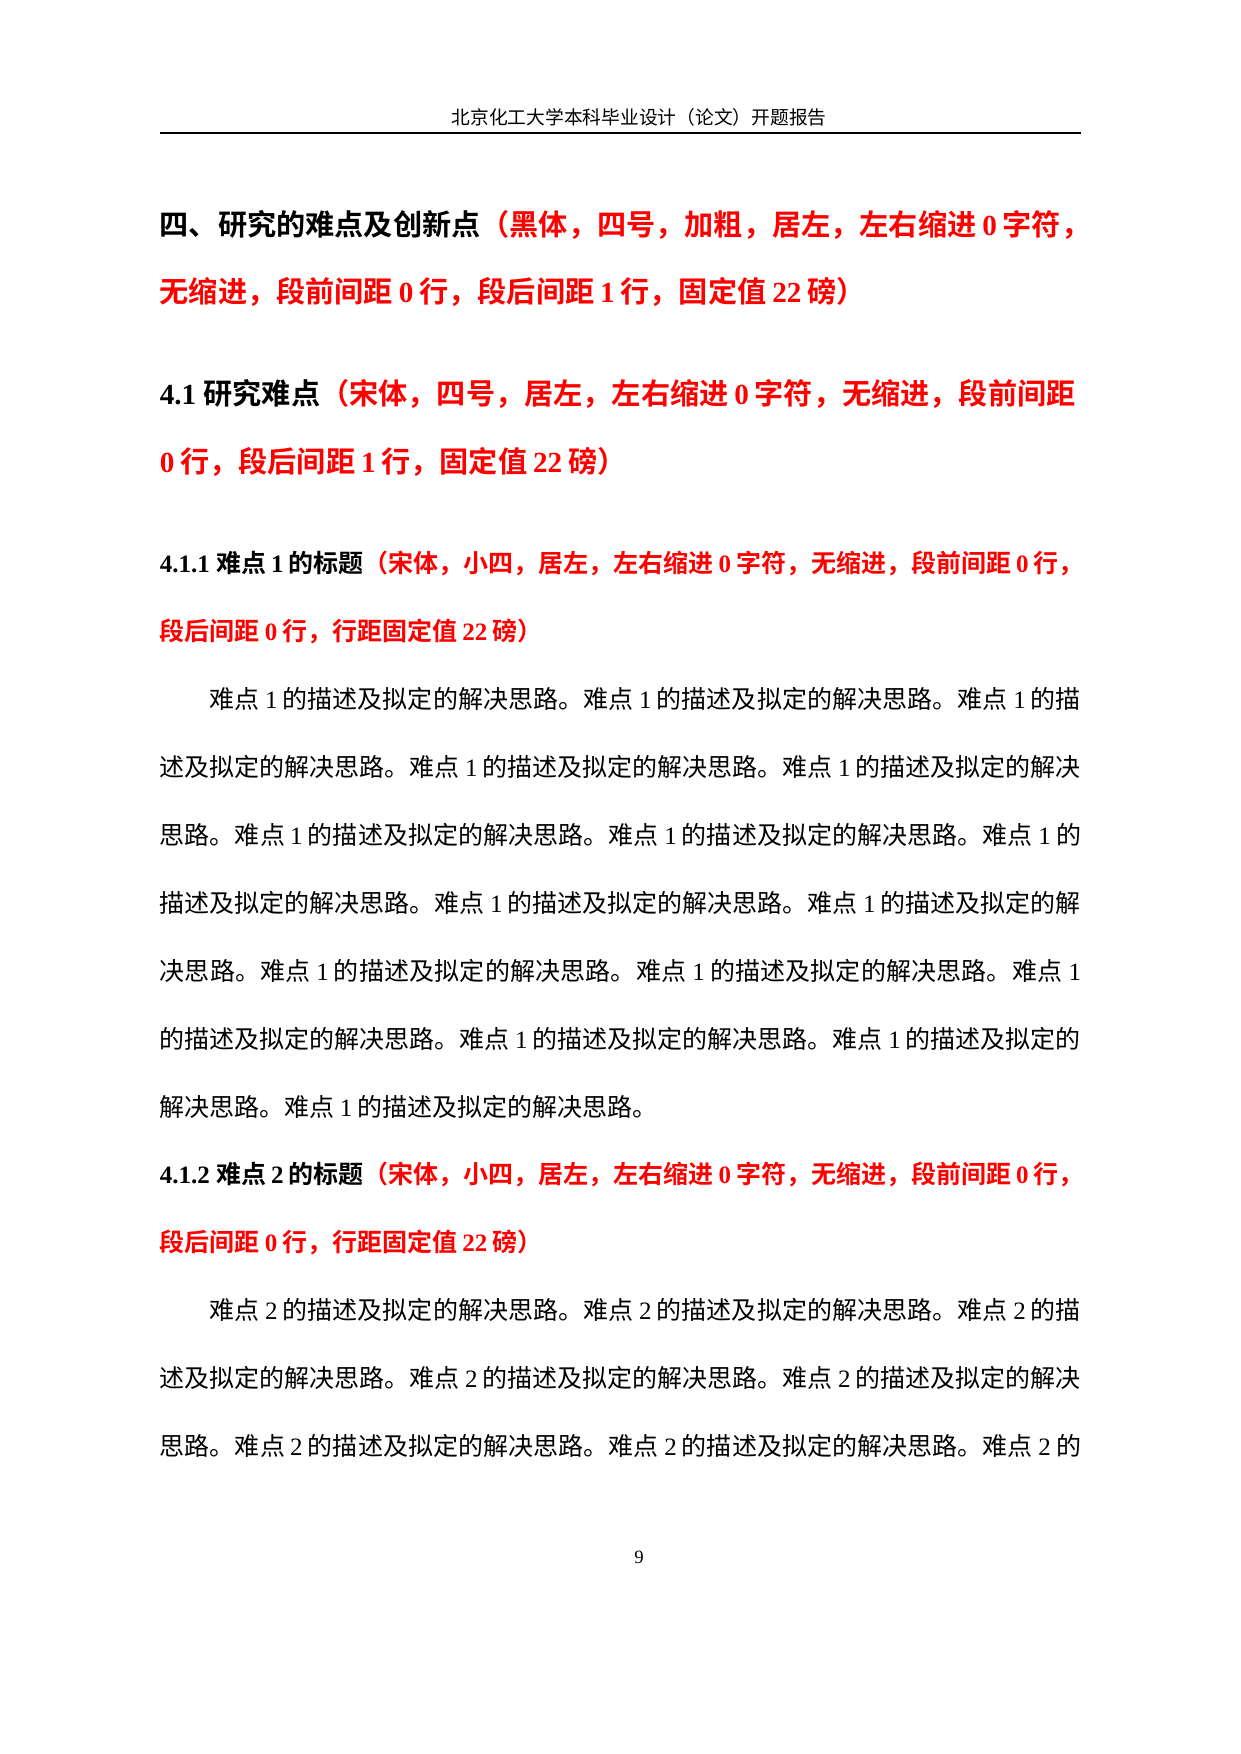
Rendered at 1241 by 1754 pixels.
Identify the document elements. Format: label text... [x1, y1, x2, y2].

subtitle 4.1.2 难点2的标题（宋体，小四，居左，左右缩进0字符，无缩进，段前间距0行，段后间距0行，行距固定值22磅） [159, 1139, 1081, 1275]
text 难点1的描述及拟定的解决思路。难点1的描述及拟定的解决思路。难点1的描述及拟定的解决思路。难点1的描述及拟定的解决思路。难点1的描述及拟定的解决思路。难点1的描述及拟定的解决思路。难点1的描述及拟定的解决思路。难点1的描述及拟定的解决思路。难点1的描述及拟定的解决思路。难点1的描述及拟定的解决思路。难点1的描述及拟定的解决思路。难点1的描述及拟定的解决思路。难点1的描述及拟定的解决思路。难点1的描述及拟定的解决思路。难点1的描述及拟定的解决思路。难点1的描述及拟定的解决思路。 [159, 664, 1081, 1139]
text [159, 1275, 1081, 1479]
subtitle 4.1.1 难点1的标题（宋体，小四，居左，左右缩进0字符，无缩进，段前间距0行，段后间距0行，行距固定值22磅） [159, 528, 1081, 664]
subtitle 4.1 研究难点（宋体，四号，居左，左右缩进0字符，无缩进，段前间距0行，段后间距1行，固定值22磅） [159, 358, 1081, 494]
subtitle 四、研究的难点及创新点（黑体，四号，加粗，居左，左右缩进0字符，无缩进，段前间距0行，段后间距1行，固定值22磅） [159, 188, 1081, 324]
